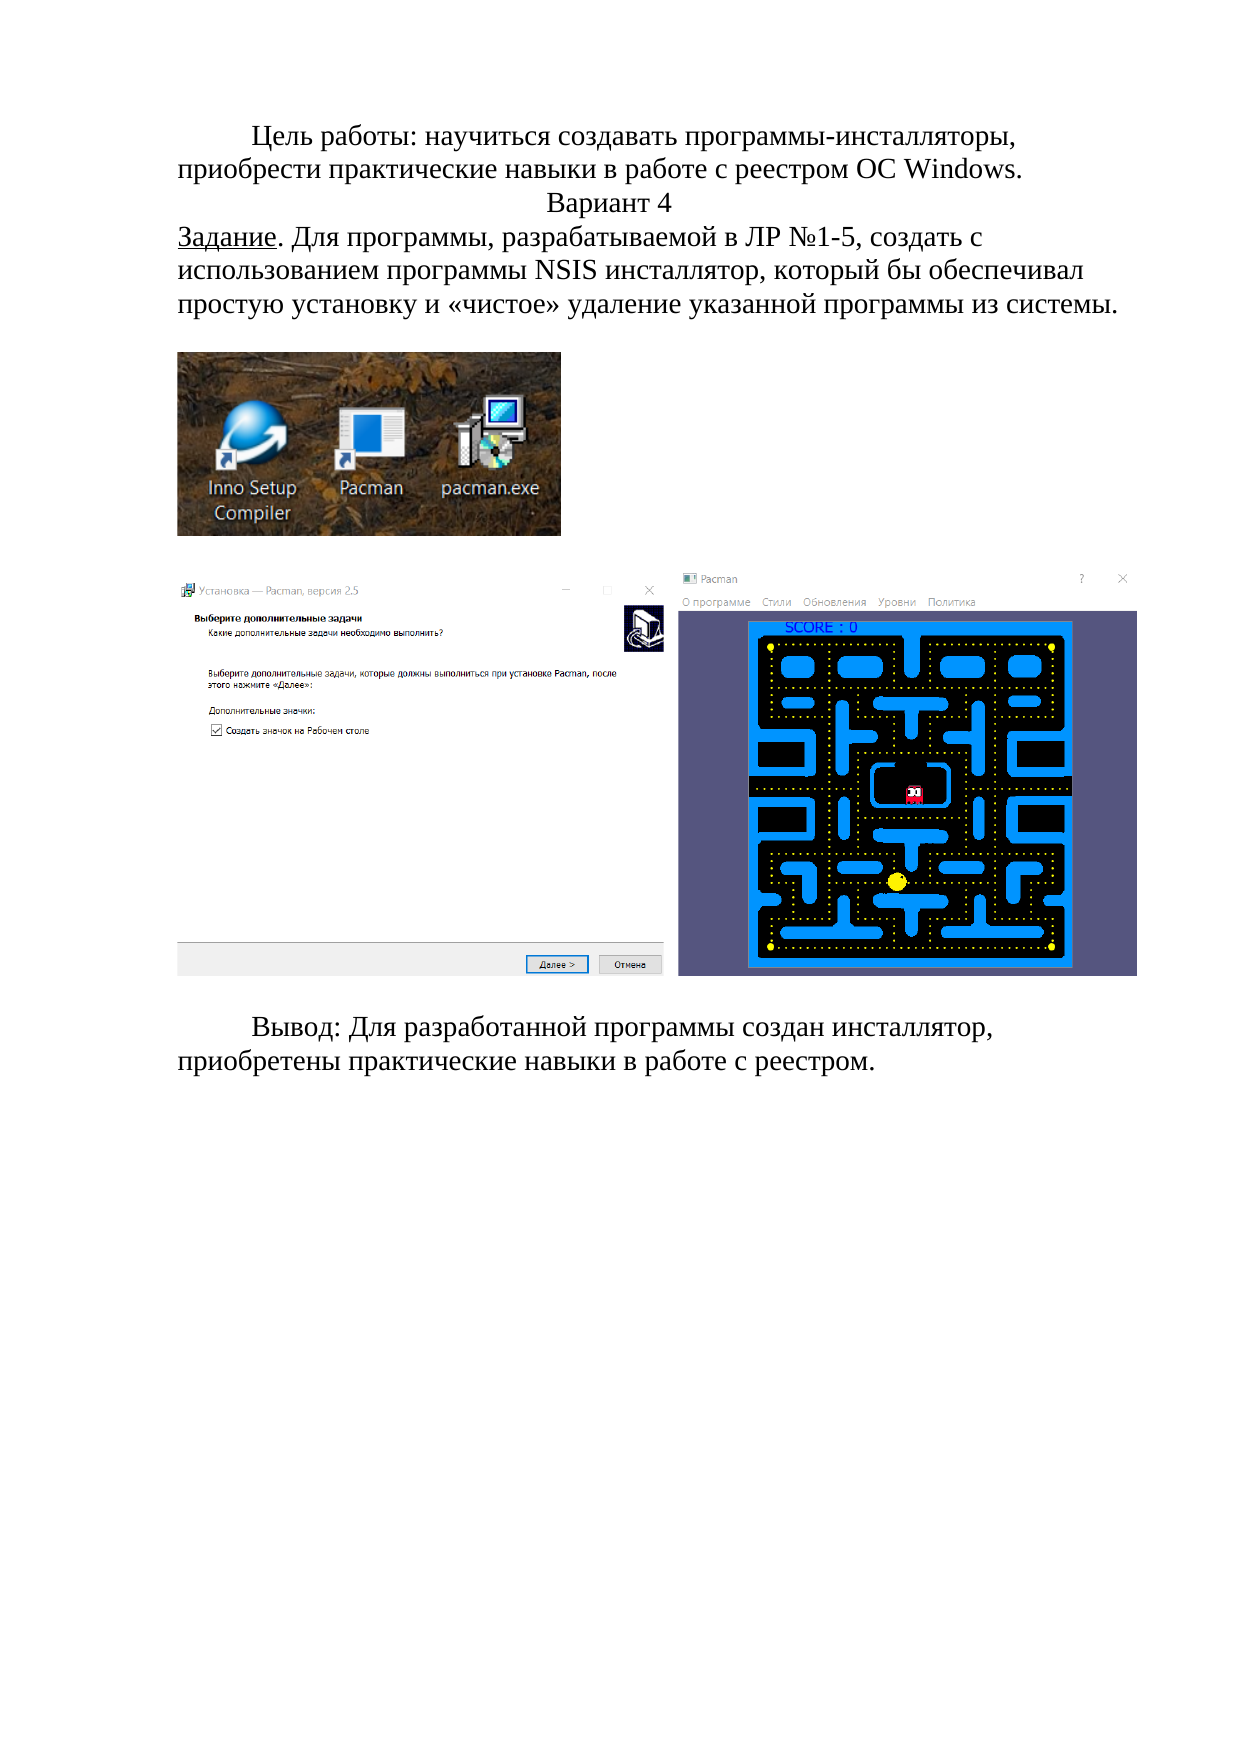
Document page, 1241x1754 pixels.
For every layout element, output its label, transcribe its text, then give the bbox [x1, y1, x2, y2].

picture [177, 582, 664, 976]
text Задание. Для программы, разрабатываемой в ЛР №1-5, создать с использованием программы NSIS инсталлятор, который бы обеспечивал простую установку и «чистое» удаление указанной программы из системы. [177, 219, 1152, 319]
text Вывод: Для разработанной программы создан инсталлятор, приобретены практические навыки в работе с реестром. [177, 1009, 1152, 1076]
picture [678, 568, 1137, 976]
text Вариант 4 [177, 185, 1152, 219]
text Цель работы: научиться создавать программы-инсталляторы, приобрести практические навыки в работе с реестром ОС Windows. [177, 118, 1152, 185]
picture [177, 352, 561, 536]
